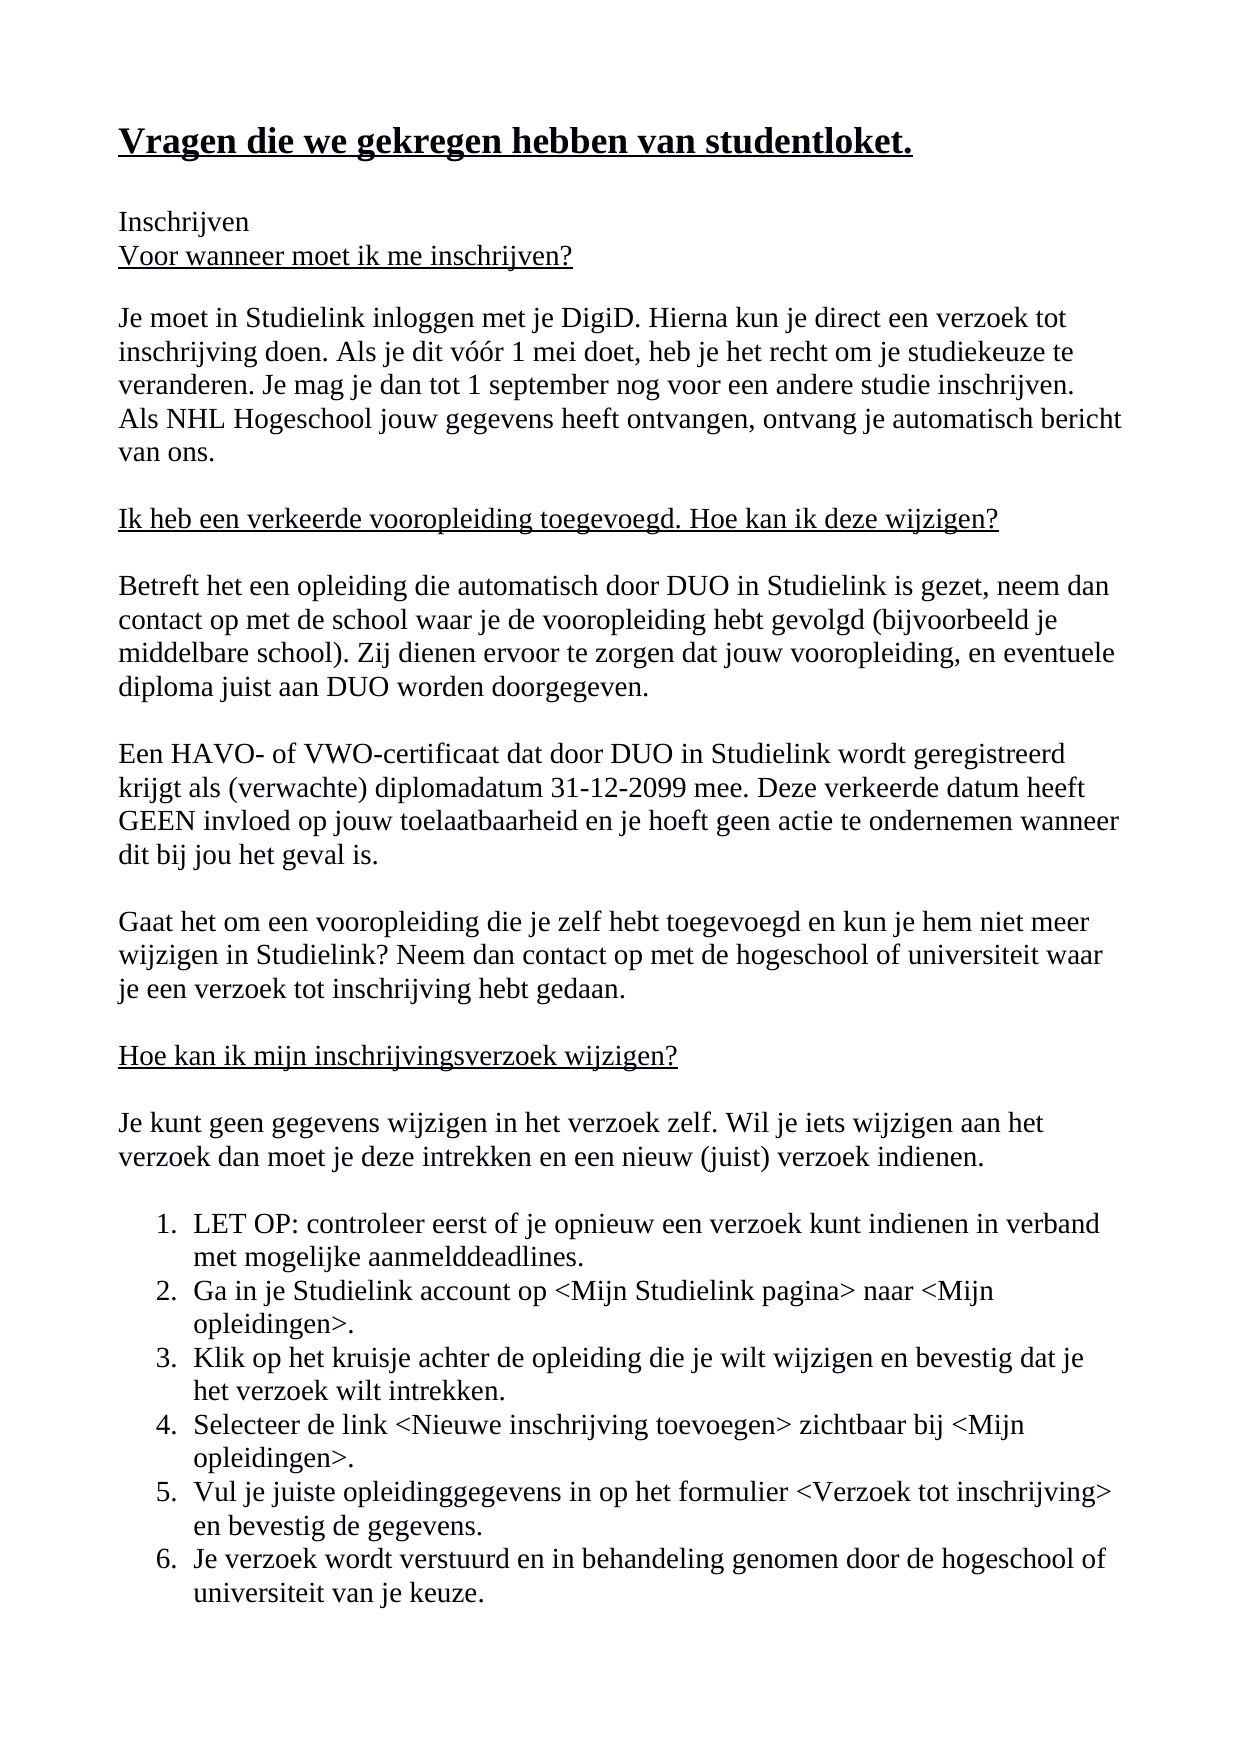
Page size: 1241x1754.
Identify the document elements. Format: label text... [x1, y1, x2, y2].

text Vragen die we gekregen hebben van studentloket. [118, 118, 1122, 161]
text Je moet in Studielink inloggen met je DigiD. Hierna kun je direct een verzoek tot inschrijving doen. Als je dit vóór 1 mei doet, heb je het recht om je studiekeuze te veranderen. Je mag je dan tot 1 september nog voor een andere studie inschrijven. Als NHL Hogeschool jouw gegevens heeft ontvangen, ontvang je automatisch bericht van ons. [118, 300, 1122, 468]
list Je verzoek wordt verstuurd en in behandeling genomen door de hogeschool of universiteit van je keuze. [156, 1541, 1122, 1608]
text Voor wanneer moet ik me inschrijven? [118, 238, 1122, 271]
text Gaat het om een vooropleiding die je zelf hebt toegevoegd en kun je hem niet meer wijzigen in Studielink? Neem dan contact op met de hogeschool of universiteit waar je een verzoek tot inschrijving hebt gedaan. [118, 904, 1122, 1004]
text Hoe kan ik mijn inschrijvingsverzoek wijzigen? [118, 1038, 1122, 1072]
text Een HAVO- of VWO-certificaat dat door DUO in Studielink wordt geregistreerd krijgt als (verwachte) diplomadatum 31-12-2099 mee. Deze verkeerde datum heeft GEEN invloed op jouw toelaatbaarheid en je hoeft geen actie te ondernemen wanneer dit bij jou het geval is. [118, 736, 1122, 870]
list Ga in je Studielink account op <Mijn Studielink pagina> naar <Mijn opleidingen>. [156, 1273, 1122, 1340]
text Ik heb een verkeerde vooropleiding toegevoegd. Hoe kan ik deze wijzigen? [118, 501, 1122, 535]
list Selecteer de link <Nieuwe inschrijving toevoegen> zichtbaar bij <Mijn opleidingen>. [156, 1407, 1122, 1474]
text Je kunt geen gegevens wijzigen in het verzoek zelf. Wil je iets wijzigen aan het verzoek dan moet je deze intrekken en een nieuw (juist) verzoek indienen. [118, 1105, 1122, 1172]
text Betreft het een opleiding die automatisch door DUO in Studielink is gezet, neem dan contact op met de school waar je de vooropleiding hebt gevolgd (bijvoorbeeld je middelbare school). Zij dienen ervoor te zorgen dat jouw vooropleiding, en eventuele diploma juist aan DUO worden doorgegeven. [118, 568, 1122, 703]
list LET OP: controleer eerst of je opnieuw een verzoek kunt indienen in verband met mogelijke aanmelddeadlines. [156, 1206, 1122, 1273]
text Inschrijven [118, 204, 1122, 238]
list Vul je juiste opleidinggegevens in op het formulier <Verzoek tot inschrijving> en bevestig de gegevens. [156, 1474, 1122, 1541]
list Klik op het kruisje achter de opleiding die je wilt wijzigen en bevestig dat je het verzoek wilt intrekken. [156, 1340, 1122, 1407]
